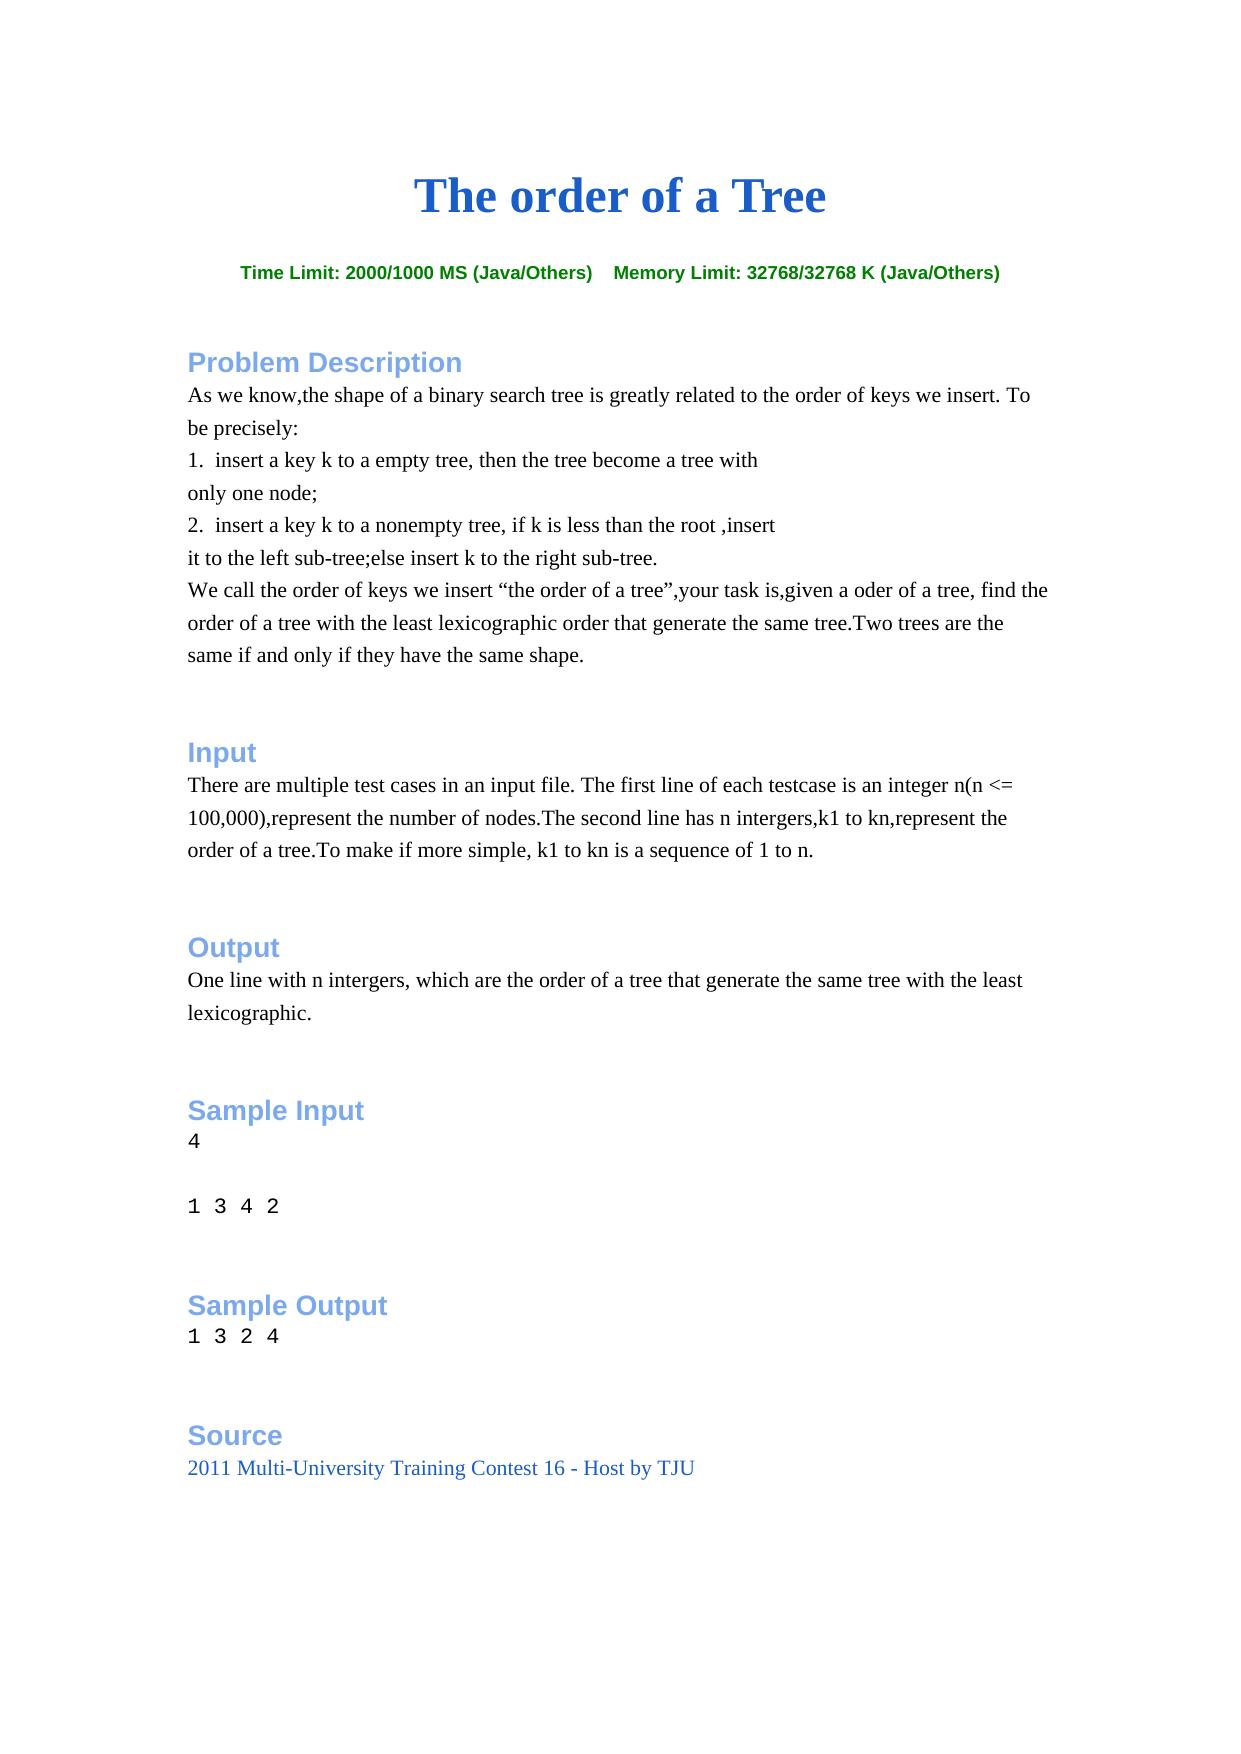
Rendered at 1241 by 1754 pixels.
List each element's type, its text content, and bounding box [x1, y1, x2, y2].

text Sample Input [187, 1094, 1053, 1126]
text Time Limit: 2000/1000 MS (Java/Others) Memory Limit: 32768/32768 K (Java/Others) [187, 256, 1053, 321]
text As we know,the shape of a binary search tree is greatly related to the order of keys we insert. To be precisely: 1. insert a key k to a empty tree, then the tree become a tree with only one node; 2. insert a key k to a nonempty tree, if k is less than the root ,insert it to the left sub-tree;else insert k to the right sub-tree. We call the order of keys we insert “the order of a tree”,your task is,given a oder of a tree, find the order of a tree with the least lexicographic order that generate the same tree.Two trees are the same if and only if they have the same shape. [187, 379, 1053, 671]
text 1 3 2 4 [187, 1321, 1053, 1354]
text 4 [187, 1126, 1053, 1159]
text Problem Description [187, 346, 1053, 379]
text The order of a Tree [187, 162, 1053, 227]
text There are multiple test cases in an input file. The first line of each testcase is an integer n(n <= 100,000),represent the number of nodes.The second line has n intergers,k1 to kn,represent the order of a tree.To make if more simple, k1 to kn is a sequence of 1 to n. [187, 769, 1053, 866]
text Output [187, 931, 1053, 964]
text 2011 Multi-University Training Contest 16 - Host by TJU [187, 1451, 1053, 1484]
text Input [187, 736, 1053, 769]
text Sample Output [187, 1289, 1053, 1321]
text 1 3 4 2 [187, 1191, 1053, 1224]
text Source [187, 1419, 1053, 1451]
text One line with n intergers, which are the order of a tree that generate the same tree with the least lexicographic. [187, 964, 1053, 1029]
